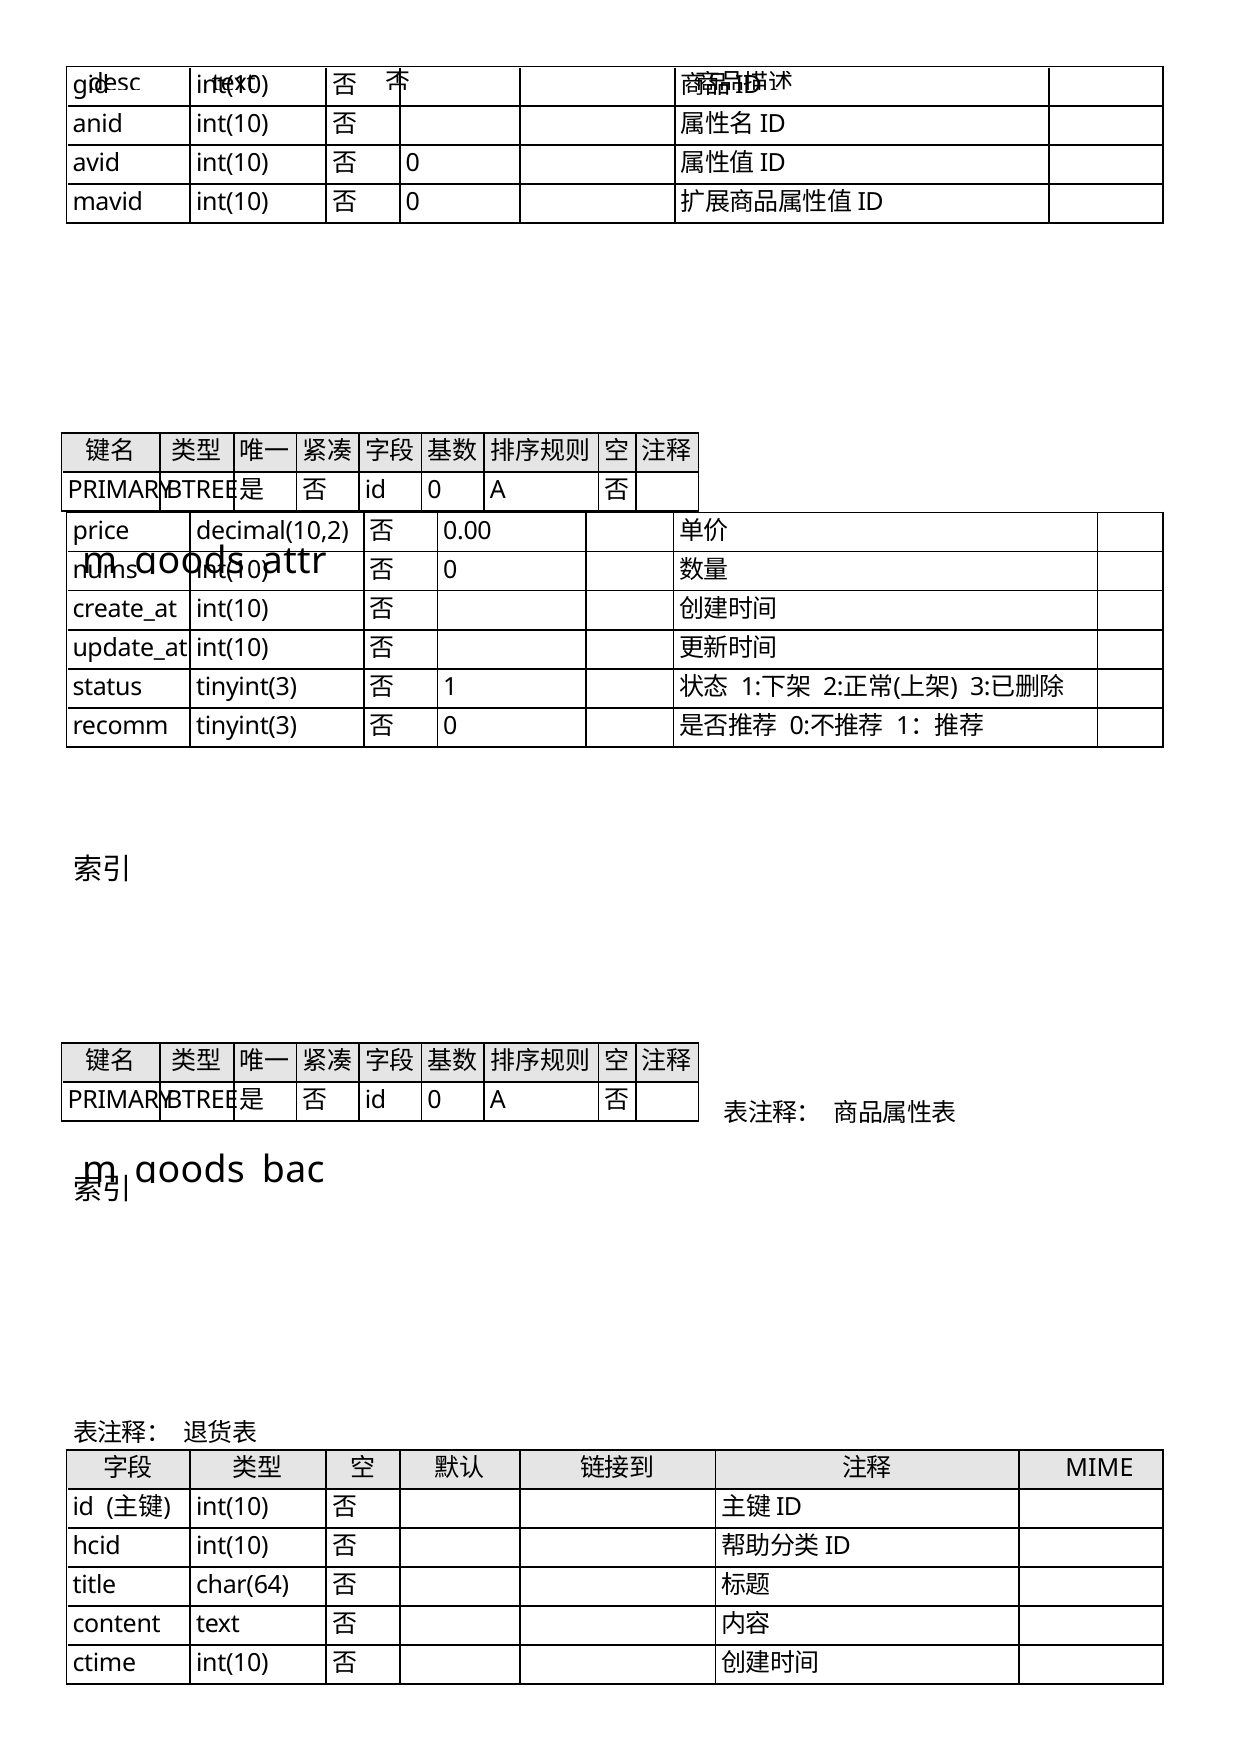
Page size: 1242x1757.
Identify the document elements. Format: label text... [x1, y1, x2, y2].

table_cell [401, 1646, 519, 1683]
table_cell 0 [401, 146, 519, 183]
table_header 类型 [191, 1451, 325, 1488]
table_cell 否 [365, 670, 437, 707]
table_cell 否 [599, 473, 635, 510]
table_header 排序规则 [485, 1044, 598, 1081]
table_cell tinyint(3) [191, 670, 363, 707]
table_header 字段 [360, 1044, 421, 1081]
table_cell [401, 1568, 519, 1605]
table_cell 更新时间 [674, 631, 1097, 668]
table_cell int(10) [191, 185, 325, 222]
table_header [587, 513, 673, 551]
table_cell [1098, 670, 1162, 707]
table_header 单价 [674, 513, 1097, 551]
table_header 类型 [161, 434, 233, 471]
table_cell create_at [67, 591, 189, 629]
table_header 字段 [67, 1451, 189, 1488]
table_cell [521, 107, 674, 144]
table_cell ctime [67, 1645, 189, 1683]
table_cell 否 [327, 67, 400, 105]
table_cell avid [67, 145, 189, 183]
table_cell int(10) [191, 107, 325, 144]
table_cell [1050, 146, 1162, 183]
table_cell 属性名ID [676, 107, 1048, 144]
table_cell 否 [297, 473, 358, 510]
text 表注释： 商品属性表 [73, 1093, 1212, 1129]
table_cell int(10) [191, 631, 363, 668]
table_cell 否 [327, 107, 399, 144]
table_header 空 [599, 434, 635, 471]
table_cell 否 [599, 1083, 635, 1120]
table_cell [401, 1490, 519, 1527]
table_cell [521, 1607, 715, 1644]
table_header [1098, 513, 1162, 551]
table_cell [1050, 67, 1162, 105]
table_header 空 [599, 1044, 635, 1081]
table_cell id (主键) [67, 1489, 189, 1527]
table_cell [587, 631, 673, 668]
table_cell 0 [422, 1083, 483, 1120]
table_header 基数 [422, 1044, 483, 1081]
table_cell 属性值ID [676, 146, 1048, 183]
table_cell 内容 [716, 1607, 1018, 1644]
table_cell 否 [365, 631, 437, 668]
table_cell int(10) [191, 591, 363, 629]
table_cell [521, 185, 674, 222]
table_cell content [67, 1606, 189, 1644]
table_cell 商品ID [676, 67, 1049, 105]
table_cell [521, 1568, 715, 1605]
table_header 注释 [637, 434, 698, 471]
table_cell mavid [67, 184, 189, 222]
table_cell 否 [327, 1529, 399, 1566]
table_cell 否 [327, 1568, 399, 1605]
table_cell [1020, 1529, 1162, 1566]
table_cell id [360, 473, 421, 510]
table_cell [1020, 1607, 1162, 1644]
table_cell [438, 631, 585, 668]
table_header decimal(10,2) [191, 513, 363, 551]
table_cell 主键ID [716, 1490, 1018, 1527]
table_header price [67, 513, 189, 551]
table_cell [587, 552, 673, 590]
table_cell 0 [401, 185, 519, 222]
table_header 注释 [716, 1451, 1018, 1488]
table_header 紧凑 [297, 434, 358, 471]
table_header 否 [365, 513, 437, 551]
table_cell [521, 1490, 715, 1527]
table_header 字段 [360, 434, 421, 471]
table_cell [521, 146, 674, 183]
table_cell 1 [438, 670, 585, 707]
table_cell PRIMARY [62, 472, 159, 510]
table_cell status [67, 669, 189, 707]
table_cell gid [67, 67, 190, 105]
table_cell 帮助分类ID [716, 1529, 1018, 1566]
table_cell char(64) [191, 1568, 325, 1605]
table_cell anid [67, 106, 189, 144]
table_cell [401, 1607, 519, 1644]
table_cell int(10) [191, 1490, 325, 1527]
table_cell [521, 1529, 715, 1566]
table_cell A [485, 1083, 598, 1120]
table_cell A [485, 473, 598, 510]
table_cell [401, 67, 520, 105]
table_cell [521, 1646, 715, 1683]
table_header MIME [1020, 1451, 1162, 1488]
table_cell [587, 591, 673, 629]
table_cell 数量 [674, 552, 1097, 590]
table_cell [587, 670, 673, 707]
table_cell [1098, 631, 1162, 668]
table_cell 0 [422, 473, 483, 510]
table_cell nums [67, 552, 189, 590]
table_header 唯一 [235, 434, 296, 471]
table_cell 状态 1:下架 2:正常(上架) 3:已删除 [674, 670, 1097, 707]
table_cell BTREE [161, 473, 233, 510]
table_cell 是 [235, 473, 296, 510]
table_cell [637, 1083, 698, 1120]
table_cell update_at [67, 630, 189, 668]
table_cell [401, 1529, 519, 1566]
table_cell int(10) [191, 1529, 325, 1566]
table_cell [1050, 185, 1162, 222]
table_cell 否 [297, 1083, 358, 1120]
table_cell 否 [327, 185, 399, 222]
table_cell [637, 473, 698, 510]
table_header 0.00 [438, 513, 585, 551]
table_cell 是否推荐 0:不推荐 1：推荐 [674, 709, 1097, 746]
table_cell id [360, 1083, 421, 1120]
table_cell 创建时间 [674, 591, 1097, 629]
table_cell 0 [438, 709, 585, 746]
table_cell [1098, 709, 1162, 746]
table_header 基数 [422, 434, 483, 471]
table_cell hcid [67, 1528, 189, 1566]
table_cell 否 [327, 1646, 399, 1683]
table_cell 否 [327, 146, 399, 183]
table_header 键名 [62, 1044, 159, 1081]
table_header 空 [327, 1451, 399, 1488]
table_cell [1020, 1646, 1162, 1683]
table_cell [1098, 552, 1162, 590]
table_cell title [67, 1567, 189, 1605]
table_header 键名 [62, 434, 159, 471]
table_cell int(10) [191, 1646, 325, 1683]
table_header 类型 [161, 1044, 233, 1081]
text 表注释： 退货表 [73, 1413, 1212, 1449]
table_cell 扩展商品属性值ID [676, 185, 1048, 222]
table_cell BTREE [161, 1083, 233, 1120]
text 索引 [73, 855, 1212, 885]
table_cell int(10) [191, 146, 325, 183]
table_cell [401, 107, 519, 144]
table_cell 否 [365, 552, 437, 590]
table_cell int(10) [191, 552, 363, 590]
table_header 紧凑 [297, 1044, 358, 1081]
table_cell 是 [235, 1083, 296, 1120]
table_cell text [191, 1607, 325, 1644]
table_header 链接到 [521, 1451, 715, 1488]
table_cell [438, 591, 585, 629]
table_cell 否 [365, 709, 437, 746]
table_cell tinyint(3) [191, 709, 363, 746]
table_cell [521, 67, 675, 105]
table_header 唯一 [235, 1044, 296, 1081]
table_cell 否 [365, 591, 437, 629]
table_cell 否 [327, 1607, 399, 1644]
table_cell [1020, 1490, 1162, 1527]
table_header 注释 [637, 1044, 698, 1081]
table_cell [1050, 107, 1162, 144]
table_cell 0 [438, 552, 585, 590]
table_cell 标题 [716, 1568, 1018, 1605]
table_cell 否 [327, 1490, 399, 1527]
table_cell recomm [67, 708, 189, 746]
table_header 排序规则 [485, 434, 598, 471]
table_cell [1098, 591, 1162, 629]
table_cell [1020, 1568, 1162, 1605]
table_cell PRIMARY [62, 1082, 159, 1120]
table_header 默认 [401, 1451, 519, 1488]
text 索引 [73, 1176, 1212, 1206]
table_cell int(10) [191, 67, 326, 105]
table_cell 创建时间 [716, 1646, 1018, 1683]
table_cell [587, 709, 673, 746]
